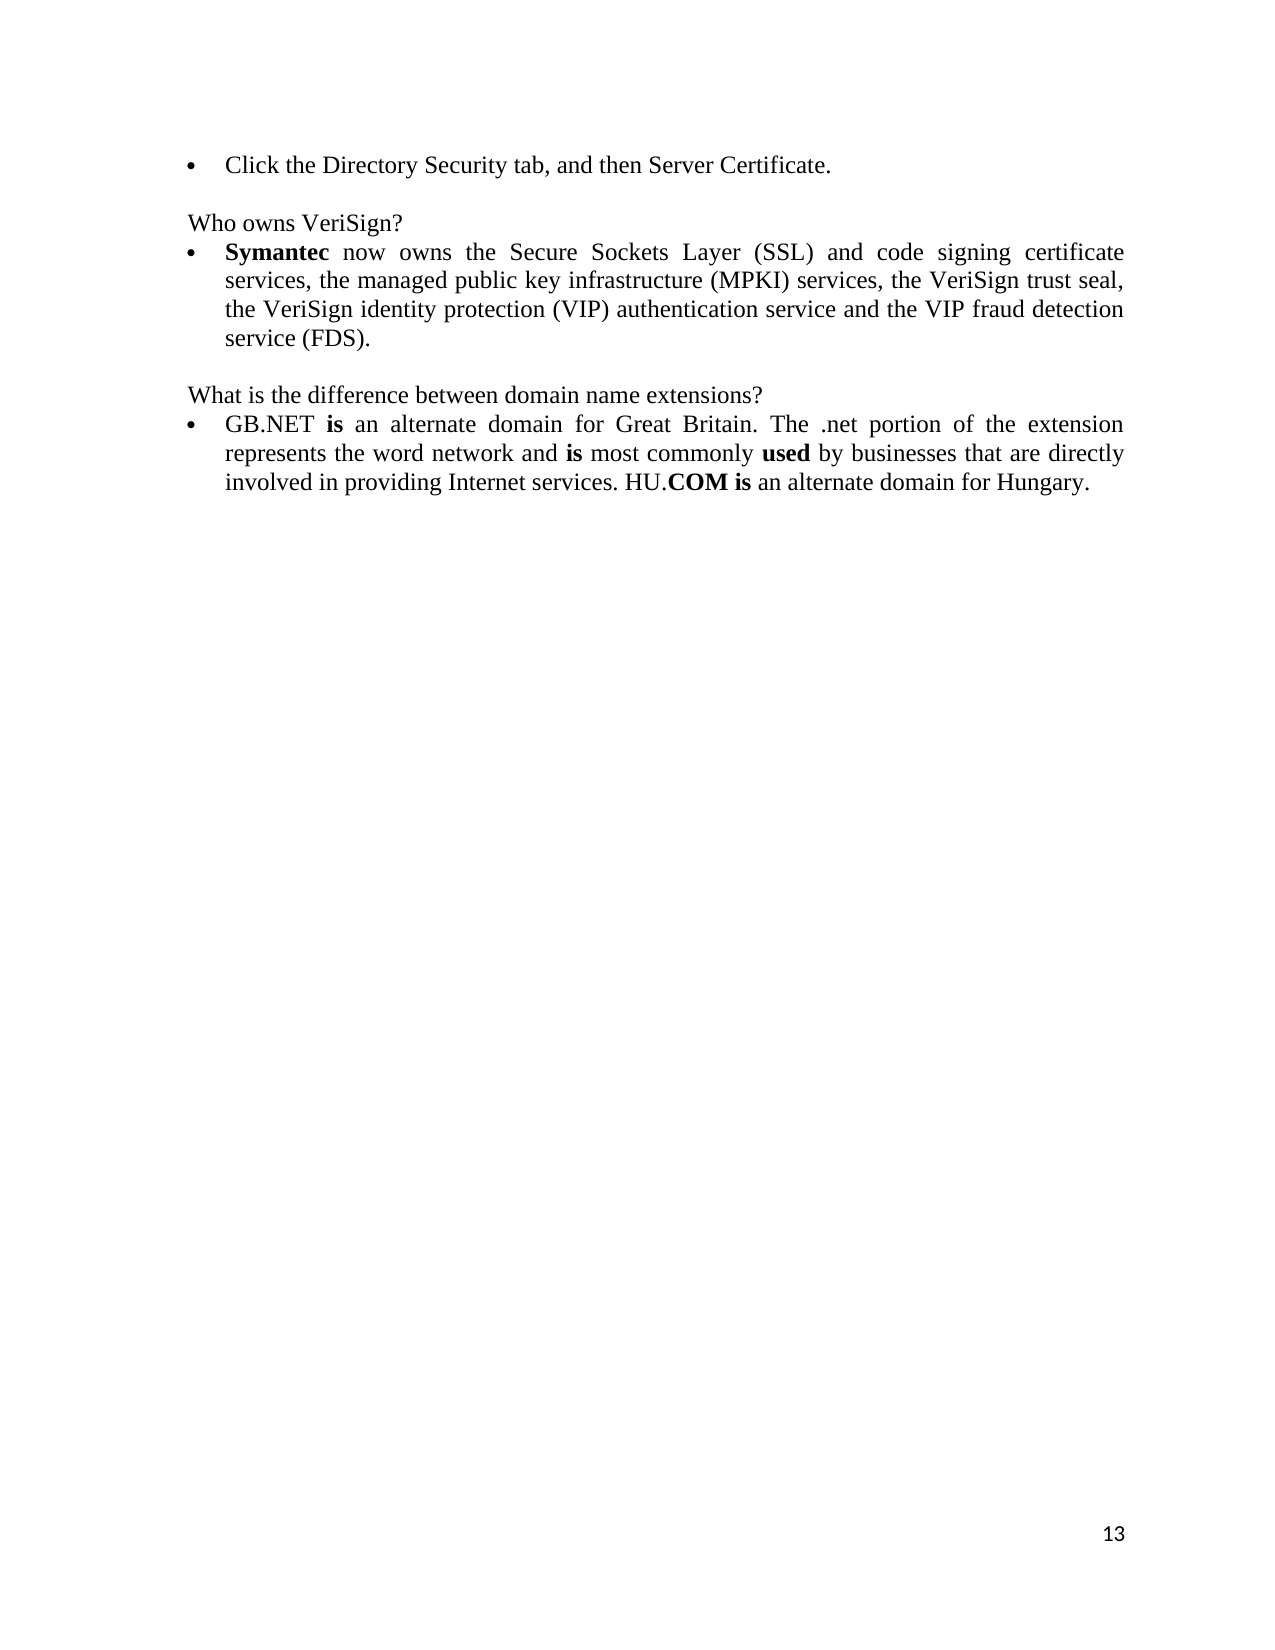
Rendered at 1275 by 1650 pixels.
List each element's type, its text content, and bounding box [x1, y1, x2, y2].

text What is the difference between domain name extensions? [187, 380, 1125, 409]
list Symantec now owns the Secure Sockets Layer (SSL) and code signing certificate services, the managed public key infrastructure (MPKI) services, the VeriSign trust seal, the VeriSign identity protection (VIP) authentication service and the VIP fraud detection service (FDS). [187, 237, 1125, 352]
list Click the Directory Security tab, and then Server Certificate. [187, 150, 1125, 179]
text Who owns VeriSign? [187, 208, 1125, 237]
list GB.NET is an alternate domain for Great Britain. The .net portion of the extension represents the word network and is most commonly used by businesses that are directly involved in providing Internet services. HU.COM is an alternate domain for Hungary. [187, 409, 1125, 495]
